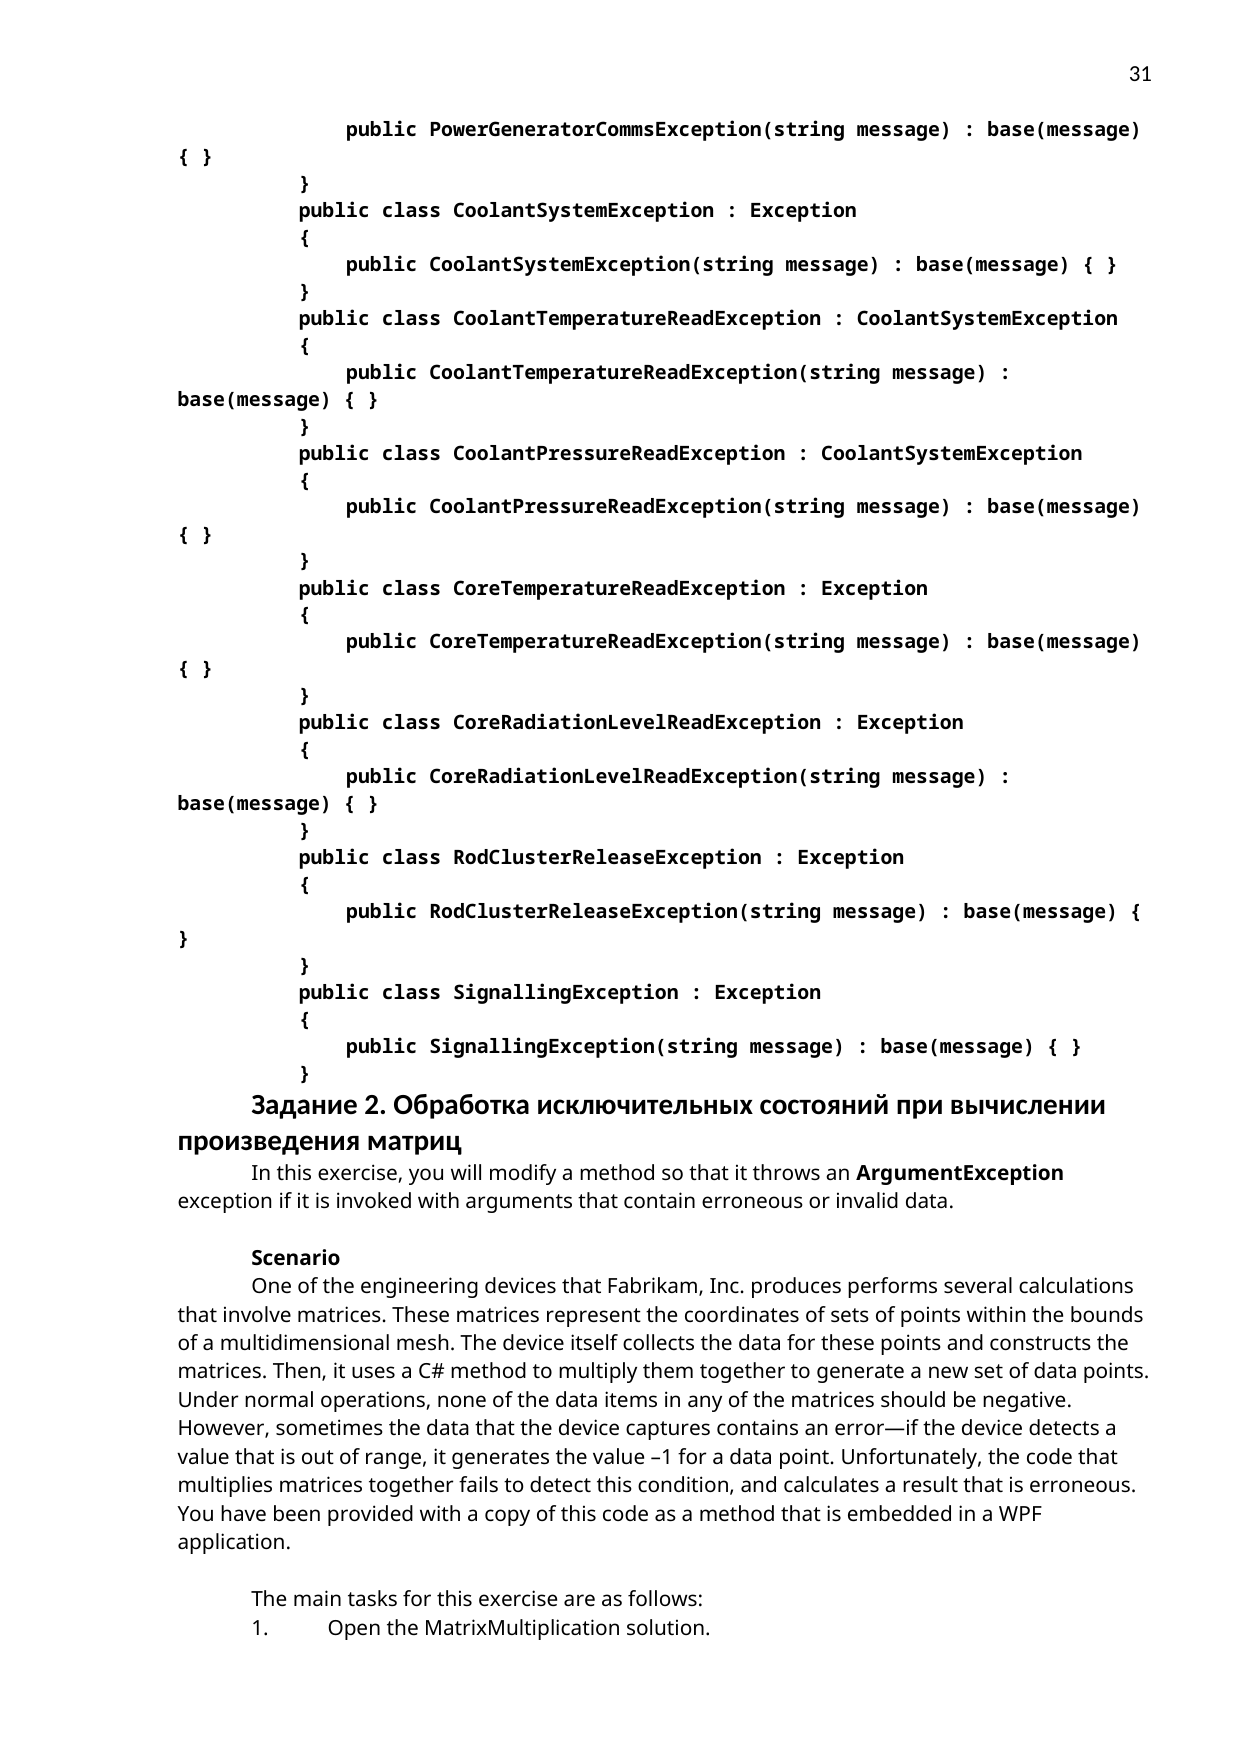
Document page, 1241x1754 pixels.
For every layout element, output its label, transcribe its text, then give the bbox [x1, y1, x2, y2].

text public CoreTemperatureReadException(string message) : base(message) { } [177, 628, 1152, 682]
text public class RodClusterReleaseException : Exception [177, 843, 1152, 871]
text Задание 2. Обработка исключительных состояний при вычислении произведения матриц [177, 1086, 1152, 1158]
text } [177, 547, 1152, 574]
text } [177, 951, 1152, 978]
text { [177, 466, 1152, 493]
text public class CoolantSystemException : Exception [177, 196, 1152, 223]
text In this exercise, you will modify a method so that it throws an ArgumentException exception if it is invoked with arguments that contain erroneous or invalid data. [177, 1158, 1152, 1214]
text public class CoolantPressureReadException : CoolantSystemException [177, 439, 1152, 466]
text { [177, 601, 1152, 628]
text { [177, 736, 1152, 763]
text } [177, 277, 1152, 304]
text Scenario [177, 1243, 1152, 1271]
text public CoolantSystemException(string message) : base(message) { } [177, 250, 1152, 277]
list Open the MatrixMultiplication solution. [177, 1613, 1152, 1641]
text One of the engineering devices that Fabrikam, Inc. produces performs several calculations that involve matrices. These matrices represent the coordinates of sets of points within the bounds of a multidimensional mesh. The device itself collects the data for these points and constructs the matrices. Then, it uses a C# method to multiply them together to generate a new set of data points. Under normal operations, none of the data items in any of the matrices should be negative. However, sometimes the data that the device captures contains an error—if the device detects a value that is out of range, it generates the value –1 for a data point. Unfortunately, the code that multiplies matrices together fails to detect this condition, and calculates a result that is erroneous. You have been provided with a copy of this code as a method that is embedded in a WPF application. [177, 1271, 1152, 1556]
text } [177, 817, 1152, 843]
text public class SignallingException : Exception [177, 978, 1152, 1005]
text } [177, 412, 1152, 439]
text { [177, 331, 1152, 358]
text } [177, 682, 1152, 709]
text public class CoreTemperatureReadException : Exception [177, 574, 1152, 601]
text The main tasks for this exercise are as follows: [177, 1584, 1152, 1613]
text { [177, 871, 1152, 897]
text } [177, 169, 1152, 196]
text public CoolantTemperatureReadException(string message) : base(message) { } [177, 358, 1152, 412]
text { [177, 223, 1152, 250]
text } [177, 1059, 1152, 1086]
text public class CoreRadiationLevelReadException : Exception [177, 709, 1152, 736]
text public PowerGeneratorCommsException(string message) : base(message) { } [177, 115, 1152, 169]
text { [177, 1005, 1152, 1032]
text public RodClusterReleaseException(string message) : base(message) { } [177, 897, 1152, 951]
text public class CoolantTemperatureReadException : CoolantSystemException [177, 304, 1152, 331]
text public CoolantPressureReadException(string message) : base(message) { } [177, 493, 1152, 547]
text public SignallingException(string message) : base(message) { } [177, 1032, 1152, 1059]
text public CoreRadiationLevelReadException(string message) : base(message) { } [177, 763, 1152, 817]
